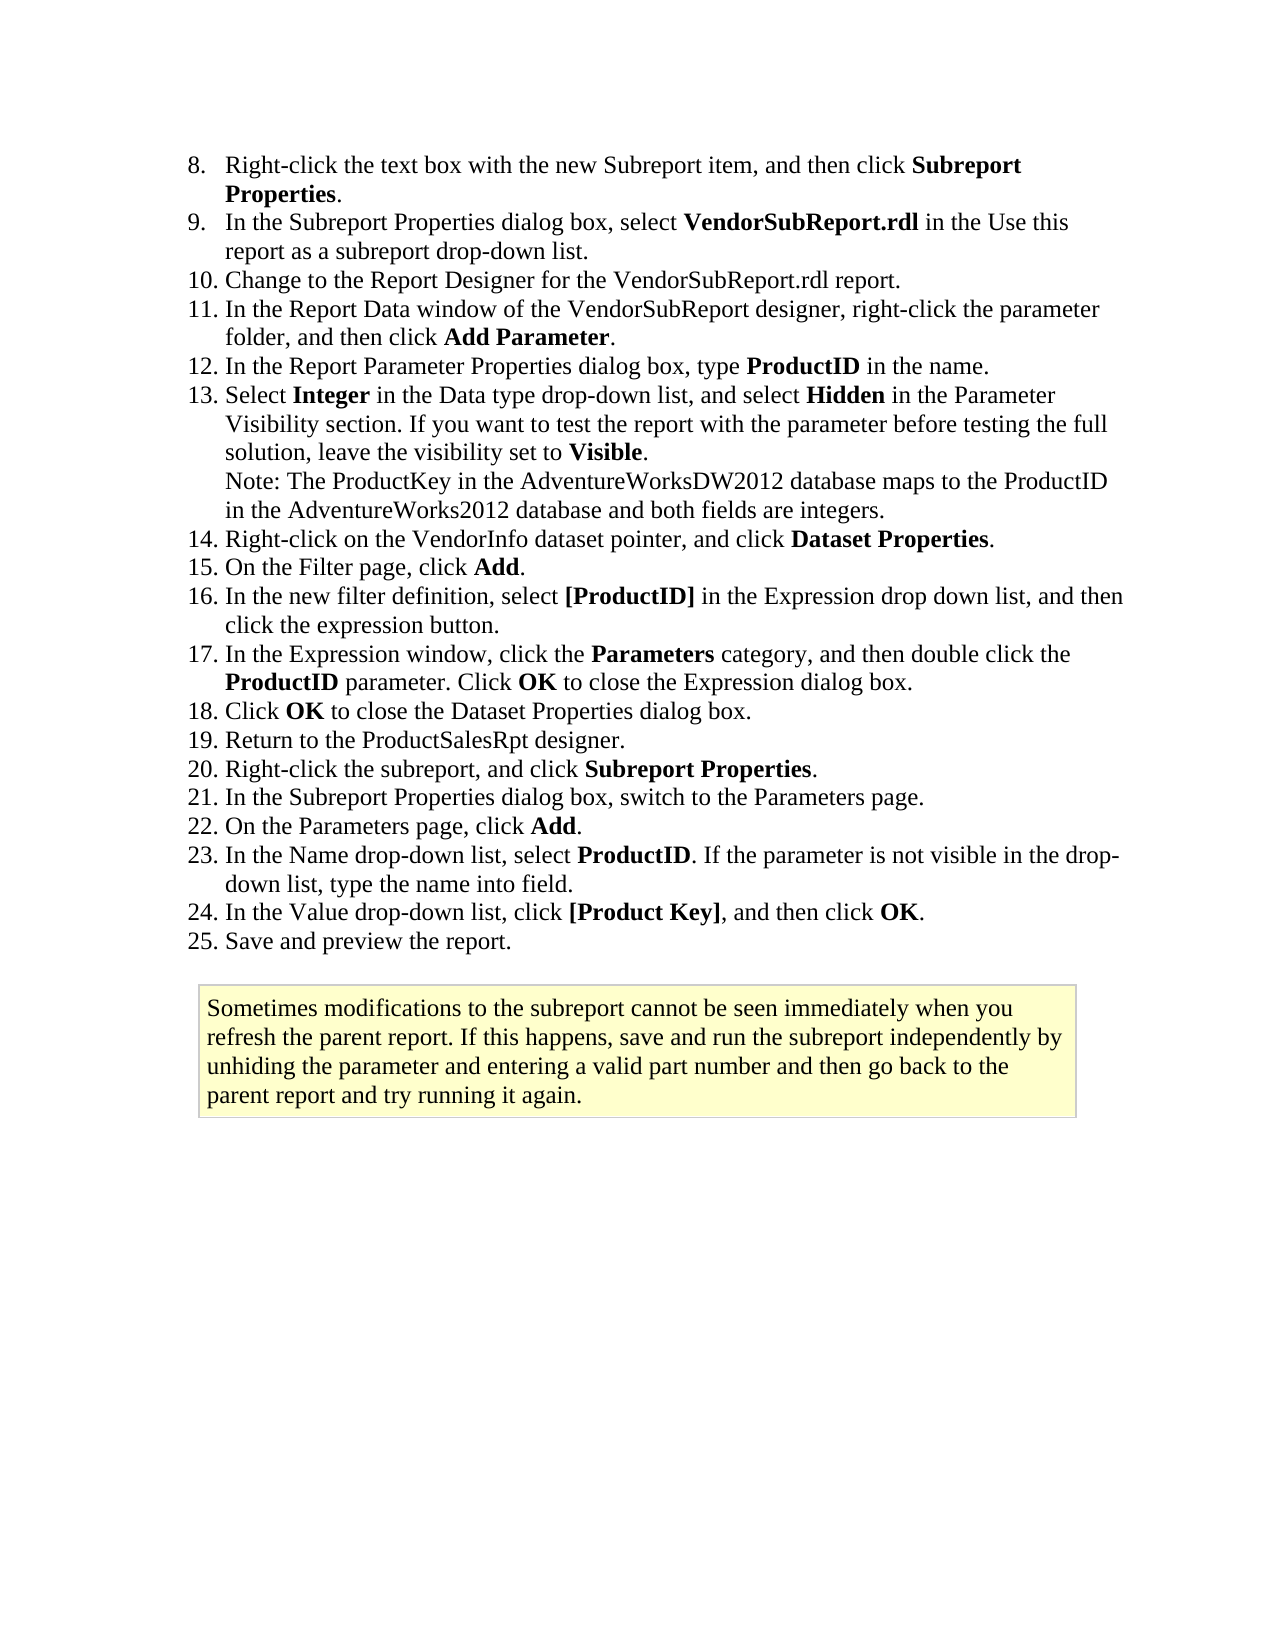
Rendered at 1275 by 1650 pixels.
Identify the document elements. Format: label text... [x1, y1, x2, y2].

list Right-click the text box with the new Subreport item, and then click Subreport Properties. [187, 150, 1125, 207]
list In the Expression window, click the Parameters category, and then double click the ProductID parameter. Click OK to close the Expression dialog box. [187, 639, 1125, 696]
list On the Filter page, click Add. [187, 552, 1125, 581]
list On the Parameters page, click Add. [187, 811, 1125, 840]
list Right-click the subreport, and click Subreport Properties. [187, 754, 1125, 782]
list In the new filter definition, select [ProductID] in the Expression drop down list, and then click the expression button. [187, 581, 1125, 639]
list In the Subreport Properties dialog box, select VendorSubReport.rdl in the Use this report as a subreport drop-down list. [187, 207, 1125, 265]
table_header Sometimes modifications to the subreport cannot be seen immediately when you refresh the parent report. If this happens, save and run the subreport independently by unhiding the parameter and entering a valid part number and then go back to the parent report and try running it again. [200, 986, 1075, 1116]
list Save and preview the report. [187, 926, 1125, 955]
list Select Integer in the Data type drop-down list, and select Hidden in the Parameter Visibility section. If you want to test the report with the parameter before testing the full solution, leave the visibility set to Visible. Note: The ProductKey in the AdventureWorksDW2012 database maps to the ProductID in the AdventureWorks2012 database and both fields are integers. [187, 380, 1125, 524]
list In the Report Parameter Properties dialog box, type ProductID in the name. [187, 351, 1125, 380]
list In the Subreport Properties dialog box, switch to the Parameters page. [187, 782, 1125, 811]
list In the Value drop-down list, click [Product Key], and then click OK. [187, 897, 1125, 926]
list Return to the ProductSalesRpt designer. [187, 725, 1125, 754]
list Click OK to close the Dataset Properties dialog box. [187, 696, 1125, 725]
list In the Name drop-down list, select ProductID. If the parameter is not visible in the drop-down list, type the name into field. [187, 840, 1125, 897]
list Right-click on the VendorInfo dataset pointer, and click Dataset Properties. [187, 524, 1125, 552]
list Change to the Report Designer for the VendorSubReport.rdl report. [187, 265, 1125, 294]
list In the Report Data window of the VendorSubReport designer, right-click the parameter folder, and then click Add Parameter. [187, 294, 1125, 351]
